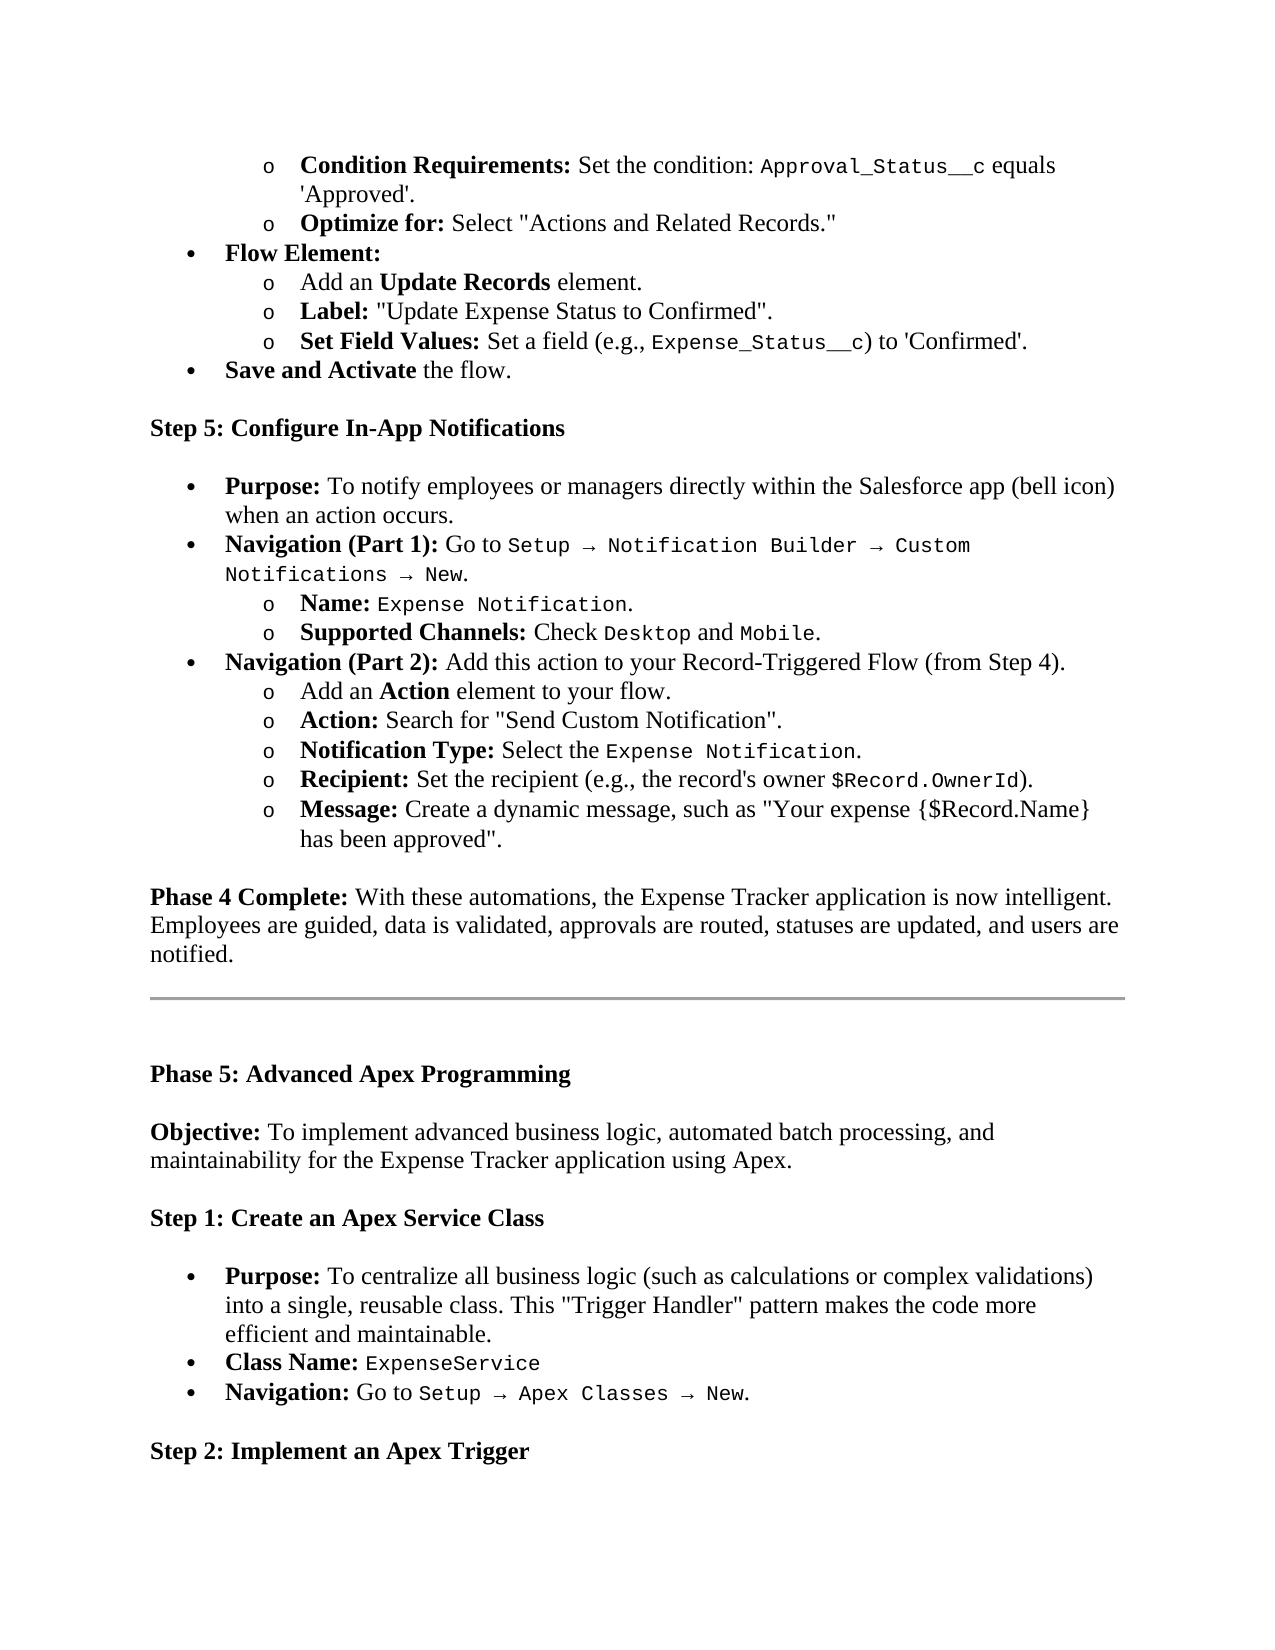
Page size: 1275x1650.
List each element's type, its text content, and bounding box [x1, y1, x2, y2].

list Class Name: ExpenseService [187, 1347, 1125, 1377]
list Set Field Values: Set a field (e.g., Expense_Status__c) to 'Confirmed'. [262, 326, 1125, 355]
list Navigation: Go to Setup → Apex Classes → New. [187, 1377, 1125, 1407]
list Save and Activate the flow. [187, 355, 1125, 384]
list Message: Create a dynamic message, such as "Your expense {$Record.Name} has been approved". [262, 794, 1125, 852]
text Step 2: Implement an Apex Trigger [150, 1436, 1125, 1464]
list Label: "Update Expense Status to Confirmed". [262, 296, 1125, 326]
list Purpose: To centralize all business logic (such as calculations or complex validations) into a single, reusable class. This "Trigger Handler" pattern makes the code more efficient and maintainable. [187, 1261, 1125, 1347]
list Add an Update Records element. [262, 267, 1125, 296]
list Recipient: Set the recipient (e.g., the record's owner $Record.OwnerId). [262, 764, 1125, 794]
list Notification Type: Select the Expense Notification. [262, 735, 1125, 764]
list Navigation (Part 1): Go to Setup → Notification Builder → Custom Notifications → New. [187, 529, 1125, 588]
list Name: Expense Notification. [262, 588, 1125, 617]
list Action: Search for "Send Custom Notification". [262, 705, 1125, 735]
list Navigation (Part 2): Add this action to your Record-Triggered Flow (from Step 4). [187, 647, 1125, 676]
list Add an Action element to your flow. [262, 676, 1125, 705]
text Phase 4 Complete: With these automations, the Expense Tracker application is now intelligent. Employees are guided, data is validated, approvals are routed, statuses are updated, and users are notified. [150, 882, 1125, 968]
list Purpose: To notify employees or managers directly within the Salesforce app (bell icon) when an action occurs. [187, 471, 1125, 529]
text Objective: To implement advanced business logic, automated batch processing, and maintainability for the Expense Tracker application using Apex. [150, 1117, 1125, 1174]
list Condition Requirements: Set the condition: Approval_Status__c equals 'Approved'. [262, 150, 1125, 208]
text Step 5: Configure In-App Notifications [150, 413, 1125, 442]
list Flow Element: [187, 238, 1125, 267]
list Optimize for: Select "Actions and Related Records." [262, 208, 1125, 238]
text Phase 5: Advanced Apex Programming [150, 1059, 1125, 1087]
list Supported Channels: Check Desktop and Mobile. [262, 617, 1125, 647]
text Step 1: Create an Apex Service Class [150, 1203, 1125, 1232]
